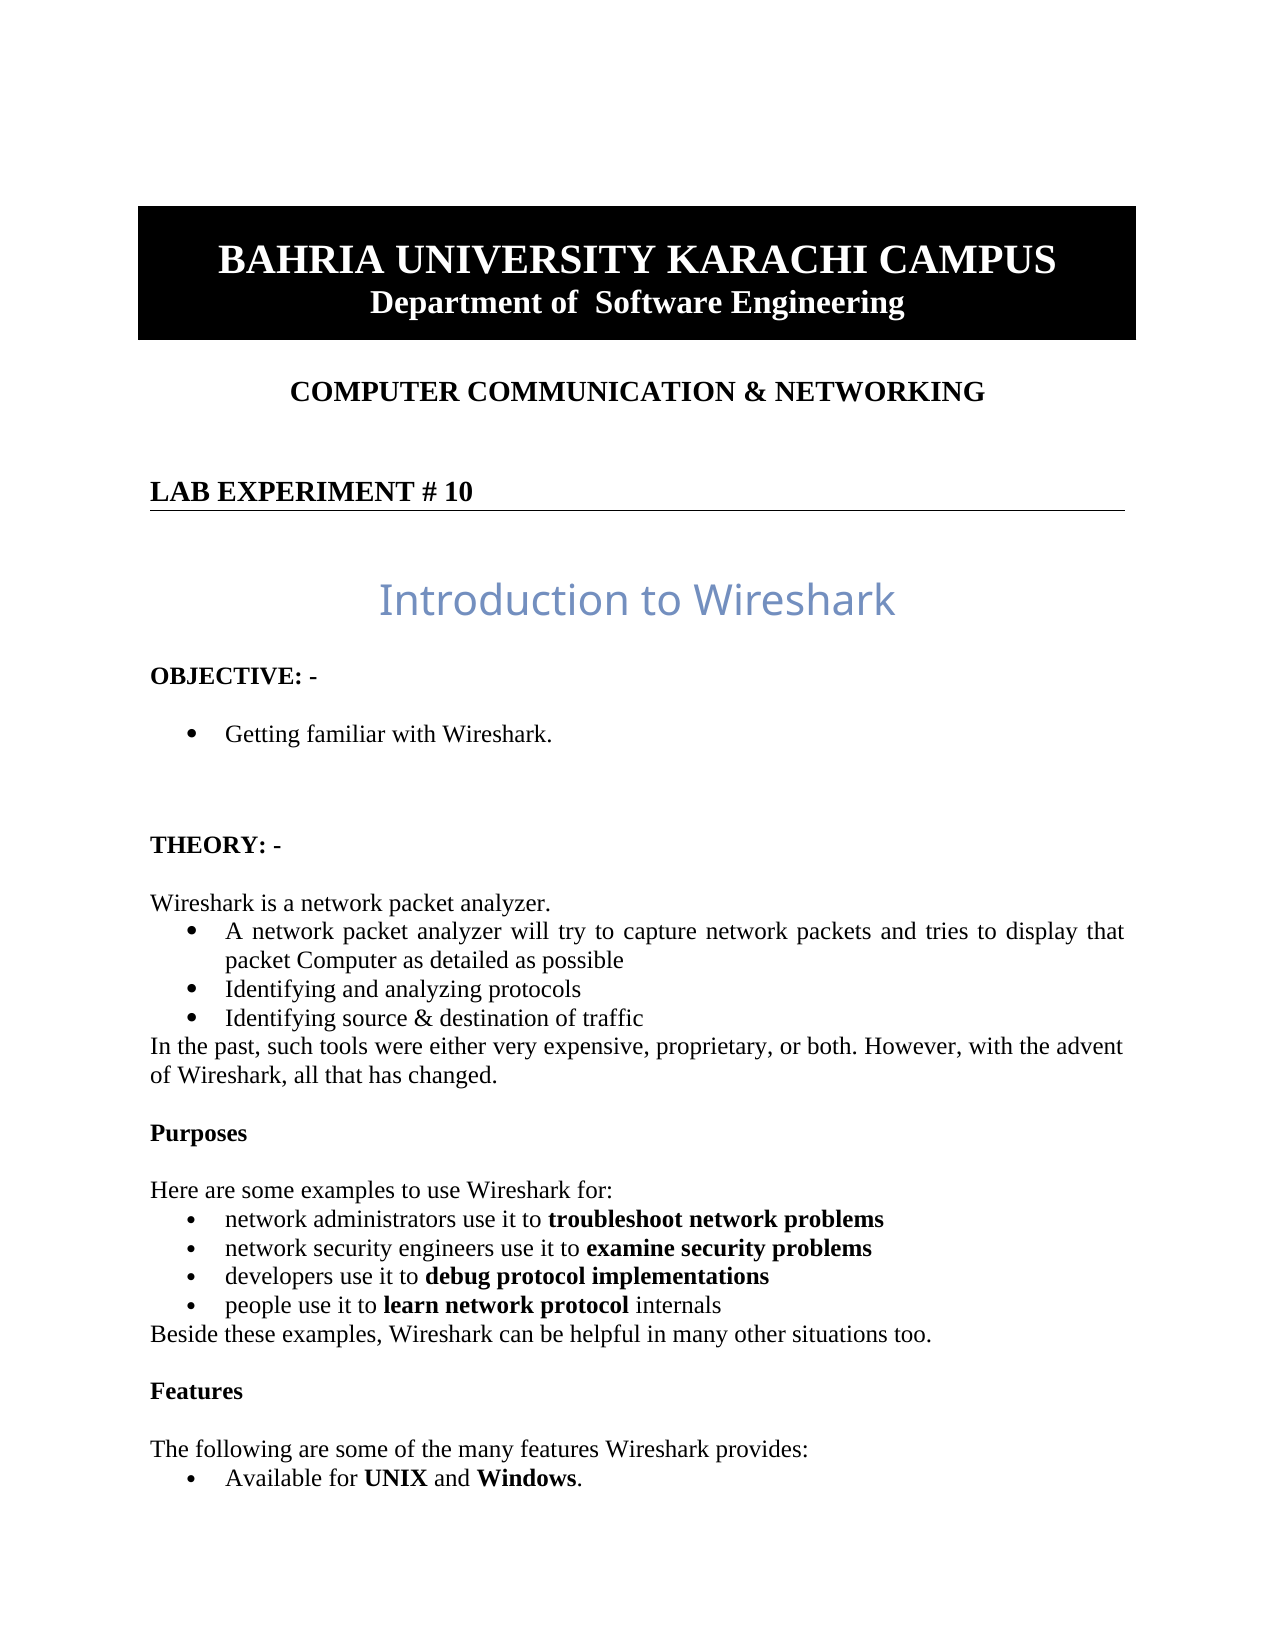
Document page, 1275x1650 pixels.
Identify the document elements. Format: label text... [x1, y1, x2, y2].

text Beside these examples, Wireshark can be helpful in many other situations too. [150, 1319, 1125, 1348]
list network security engineers use it to examine security problems [187, 1233, 1125, 1261]
list Identifying and analyzing protocols [187, 974, 1125, 1003]
text The following are some of the many features Wireshark provides: [150, 1434, 1125, 1463]
text Features [150, 1376, 1125, 1405]
list Available for UNIX and Windows. [187, 1463, 1125, 1491]
text Wireshark is a network packet analyzer. [150, 888, 1125, 916]
list Identifying source & destination of traffic [187, 1003, 1125, 1031]
list developers use it to debug protocol implementations [187, 1261, 1125, 1290]
text Here are some examples to use Wireshark for: [150, 1175, 1125, 1204]
text THEORY: - [150, 830, 1125, 859]
text Introduction to Wireshark [150, 570, 1125, 628]
text In the past, such tools were either very expensive, proprietary, or both. However, with the advent of Wireshark, all that has changed. [150, 1031, 1125, 1089]
text COMPUTER COMMUNICATION & NETWORKING [150, 374, 1125, 407]
list A network packet analyzer will try to capture network packets and tries to display that packet Computer as detailed as possible [187, 916, 1125, 974]
text Department of Software Engineering [142, 254, 1133, 337]
list Getting familiar with Wireshark. [187, 719, 1125, 748]
text Purposes [150, 1118, 1125, 1146]
list people use it to learn network protocol internals [187, 1290, 1125, 1319]
text LAB EXPERIMENT # 10 [150, 474, 1125, 510]
text BAHRIA UNIVERSITY KARACHI CAMPUS [142, 209, 1133, 254]
list network administrators use it to troubleshoot network problems [187, 1204, 1125, 1233]
text OBJECTIVE: - [150, 661, 1125, 690]
